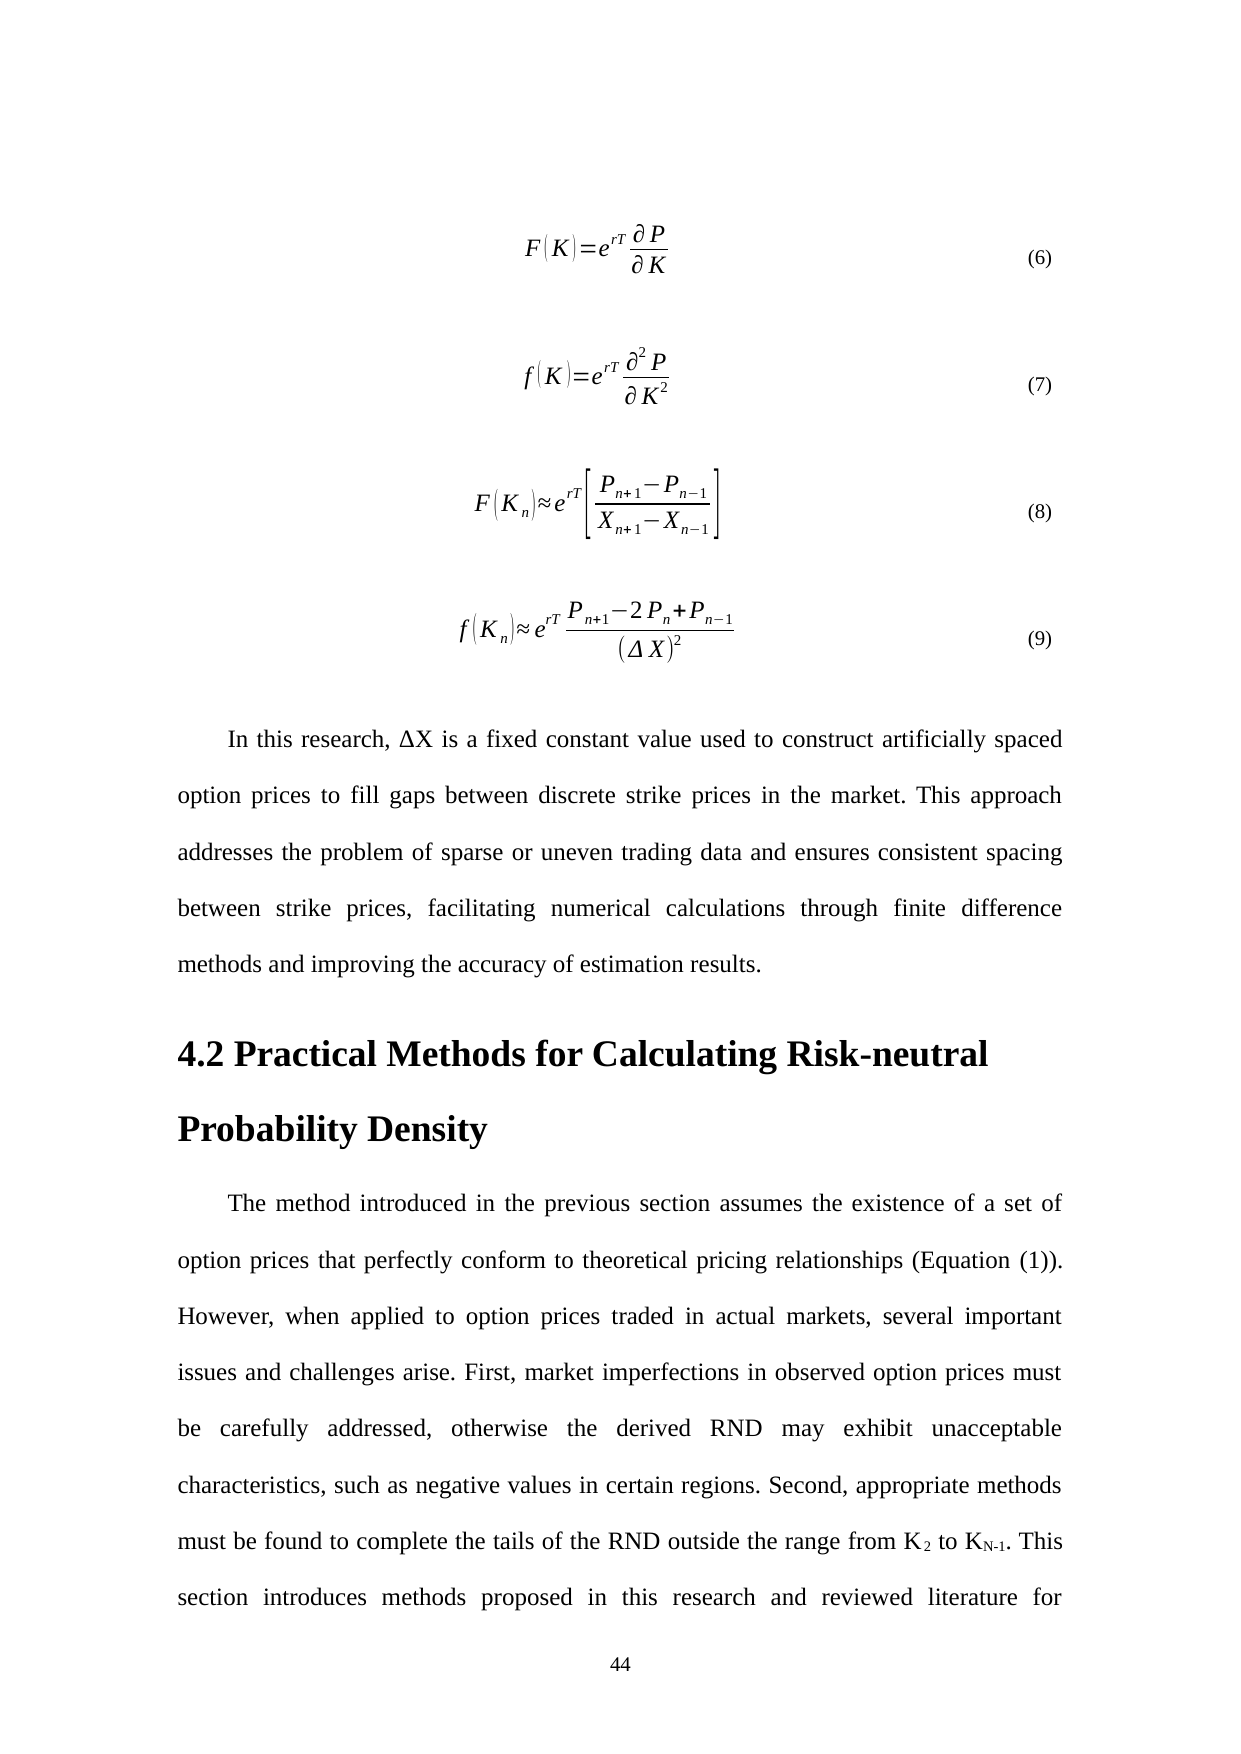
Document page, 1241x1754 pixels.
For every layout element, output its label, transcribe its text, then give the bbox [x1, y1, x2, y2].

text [177, 1184, 1063, 1615]
table_cell [177, 448, 966, 574]
table_cell (9) [966, 574, 1063, 701]
table_cell (8) [966, 448, 1063, 574]
table_cell [177, 321, 966, 447]
text In this research, ΔX is a fixed constant value used to construct artificially spaced option prices to fill gaps between discrete strike prices in the market. This approach addresses the problem of sparse or uneven trading data and ensures consistent spacing between strike prices, facilitating numerical calculations through finite difference methods and improving the accuracy of estimation results. [177, 720, 1063, 982]
subtitle 4.2 Practical Methods for Calculating Risk-neutral Probability Density [177, 1015, 1063, 1165]
table_cell [177, 574, 966, 701]
table_cell (7) [966, 321, 1063, 447]
table_header [177, 194, 966, 321]
table_header (6) [966, 194, 1063, 321]
